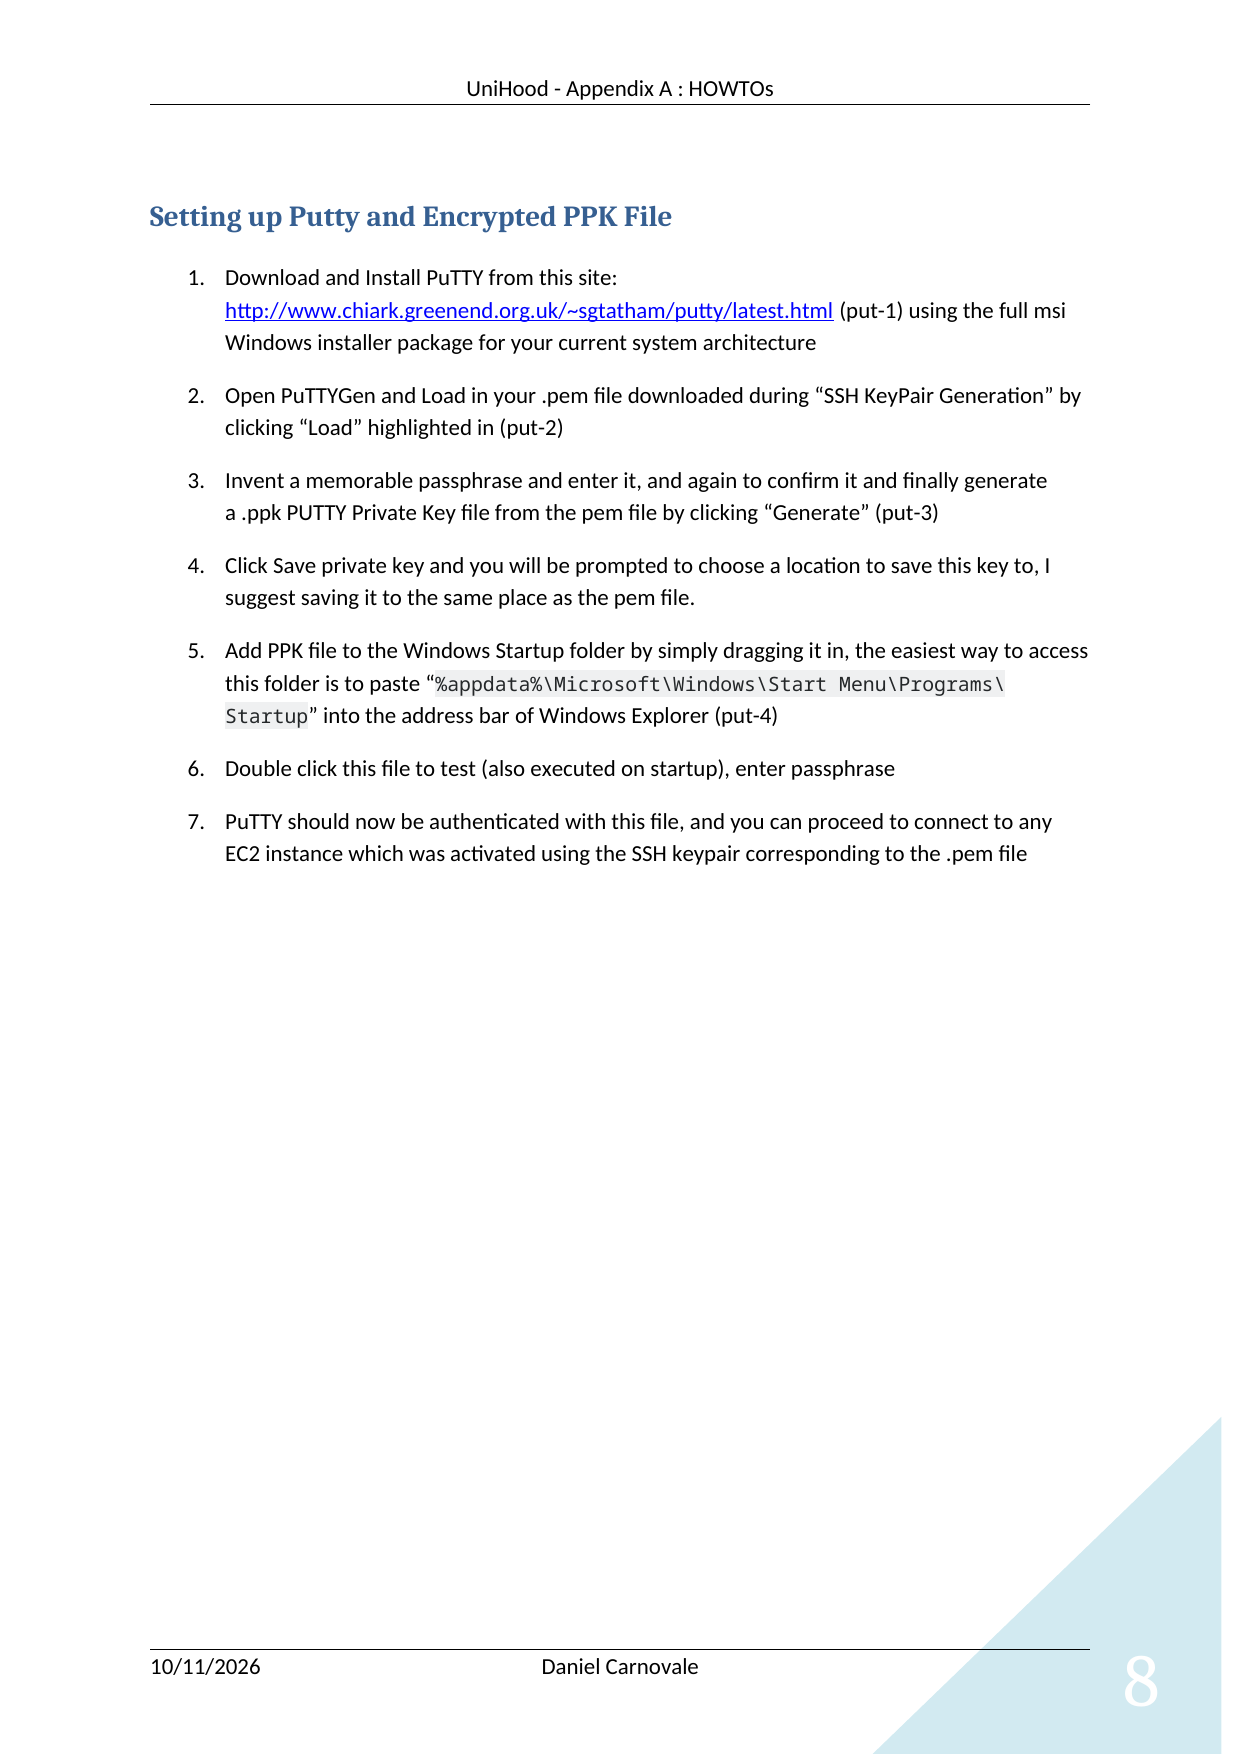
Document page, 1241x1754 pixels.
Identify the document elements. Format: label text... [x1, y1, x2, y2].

list Open PuTTYGen and Load in your .pem file downloaded during “SSH KeyPair Generation” by clicking “Load” highlighted in (put-2) [187, 381, 1090, 441]
subtitle Setting up Putty and Encrypted PPK File [150, 200, 1090, 233]
list Invent a memorable passphrase and enter it, and again to confirm it and finally generate a .ppk PUTTY Private Key file from the pem file by clicking “Generate” (put-3) [187, 466, 1090, 526]
list PuTTY should now be authenticated with this file, and you can proceed to connect to any EC2 instance which was activated using the SSH keypair corresponding to the .pem file [187, 807, 1090, 867]
list Download and Install PuTTY from this site: http://www.chiark.greenend.org.uk/~sgtatham/putty/latest.html (put-1) using the full msi Windows installer package for your current system architecture [187, 263, 1090, 356]
list Click Save private key and you will be prompted to choose a location to save this key to, I suggest saving it to the same place as the pem file. [187, 551, 1090, 612]
list Double click this file to test (also executed on startup), enter passphrase [187, 754, 1090, 782]
list Add PPK file to the Windows Startup folder by simply dragging it in, the easiest way to access this folder is to paste “%appdata%\Microsoft\Windows\Start Menu\Programs\Startup” into the address bar of Windows Explorer (put-4) [187, 637, 1090, 729]
